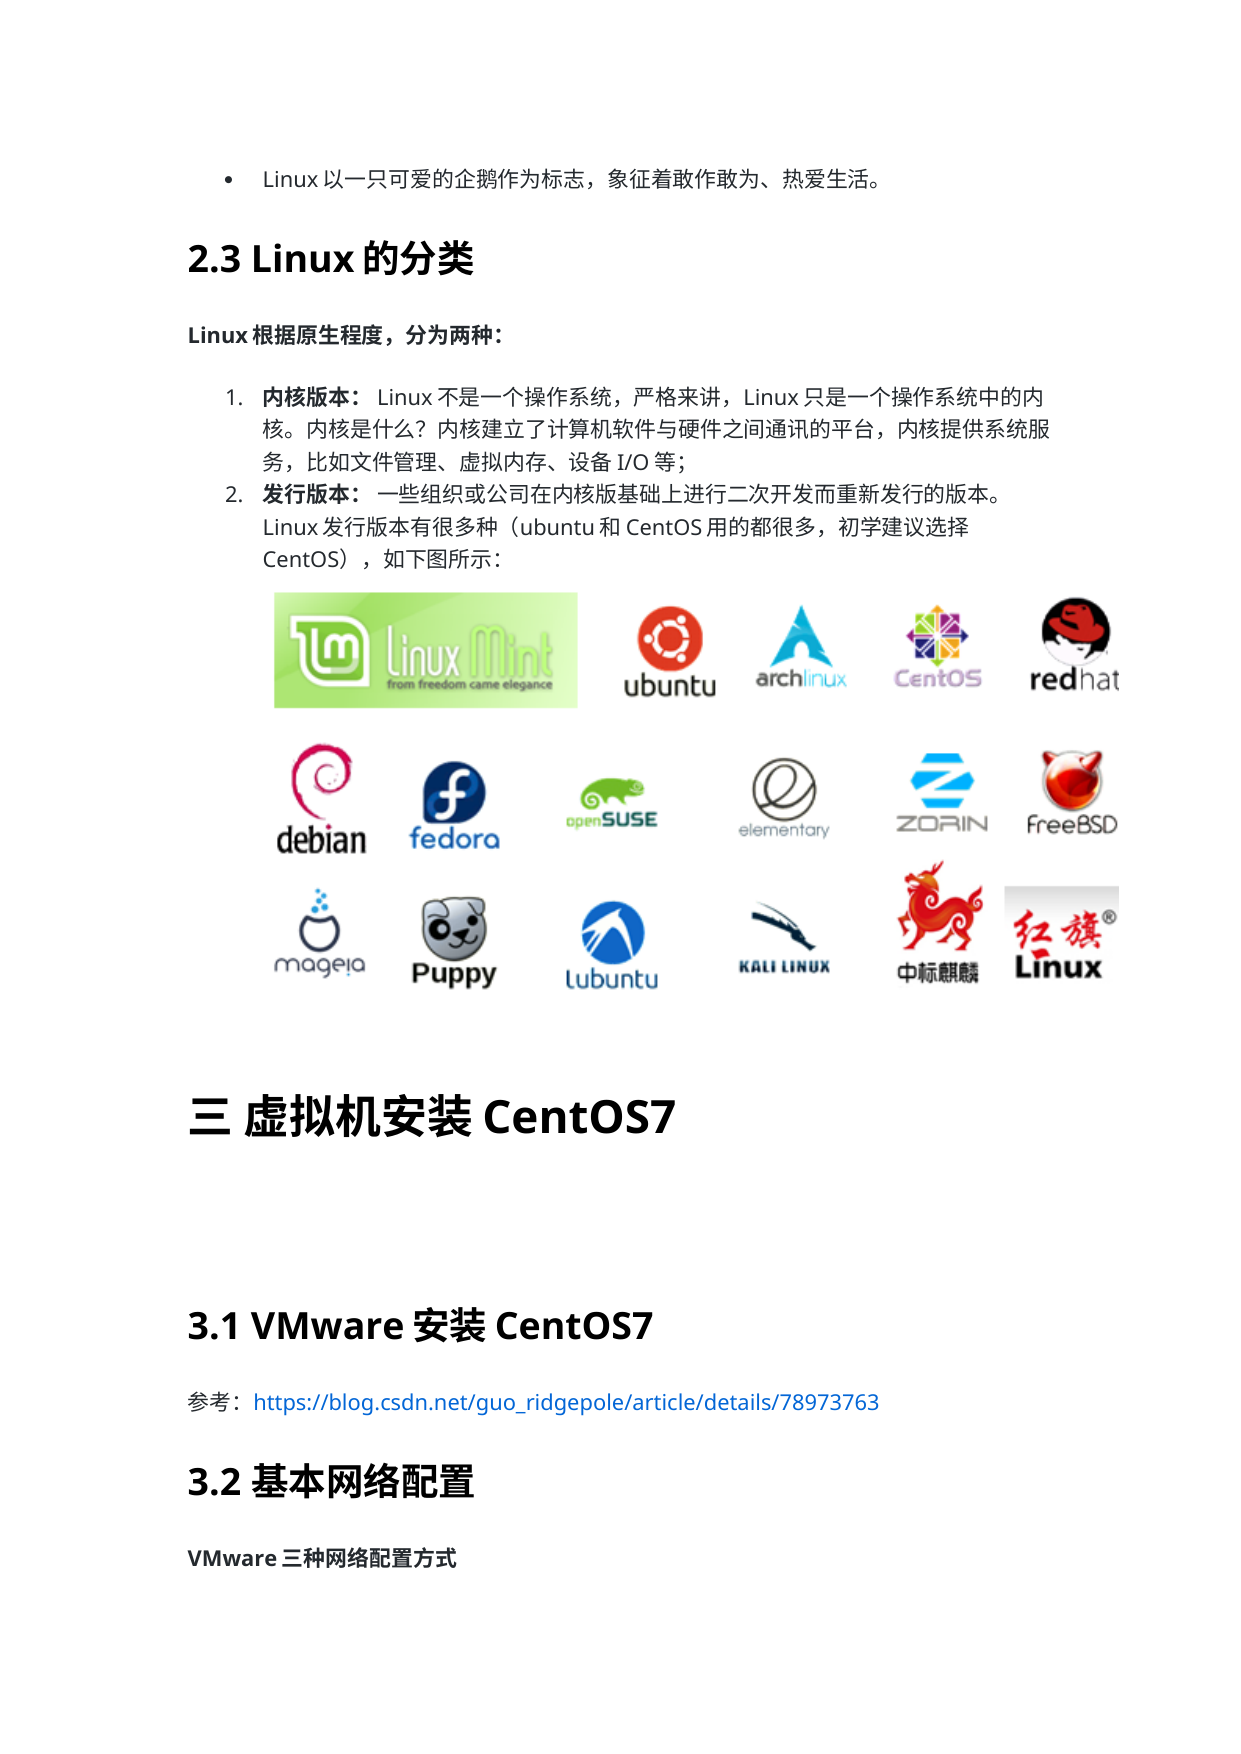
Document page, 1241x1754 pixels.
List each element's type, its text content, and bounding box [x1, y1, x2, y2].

text VMware三种网络配置方式 [187, 1541, 1053, 1573]
text 参考：https://blog.csdn.net/guo_ridgepole/article/details/78973763 [187, 1385, 1053, 1417]
subtitle 3.2 基本网络配置 [187, 1446, 1053, 1511]
text Linux根据原生程度，分为两种： [187, 318, 1053, 350]
list 内核版本： Linux不是一个操作系统，严格来讲，Linux只是一个操作系统中的内核。内核是什么？内核建立了计算机软件与硬件之间通讯的平台，内核提供系统服务，比如文件管理、虚拟内存、设备I/O等； [225, 379, 1053, 477]
subtitle 3.1 VMware安装CentOS7 [187, 1291, 1053, 1356]
picture [262, 574, 1119, 1002]
subtitle 三 虚拟机安装CentOS7 [187, 1065, 1053, 1162]
subtitle 2.3 Linux的分类 [187, 224, 1053, 289]
list Linux以一只可爱的企鹅作为标志，象征着敢作敢为、热爱生活。 [225, 162, 1053, 194]
